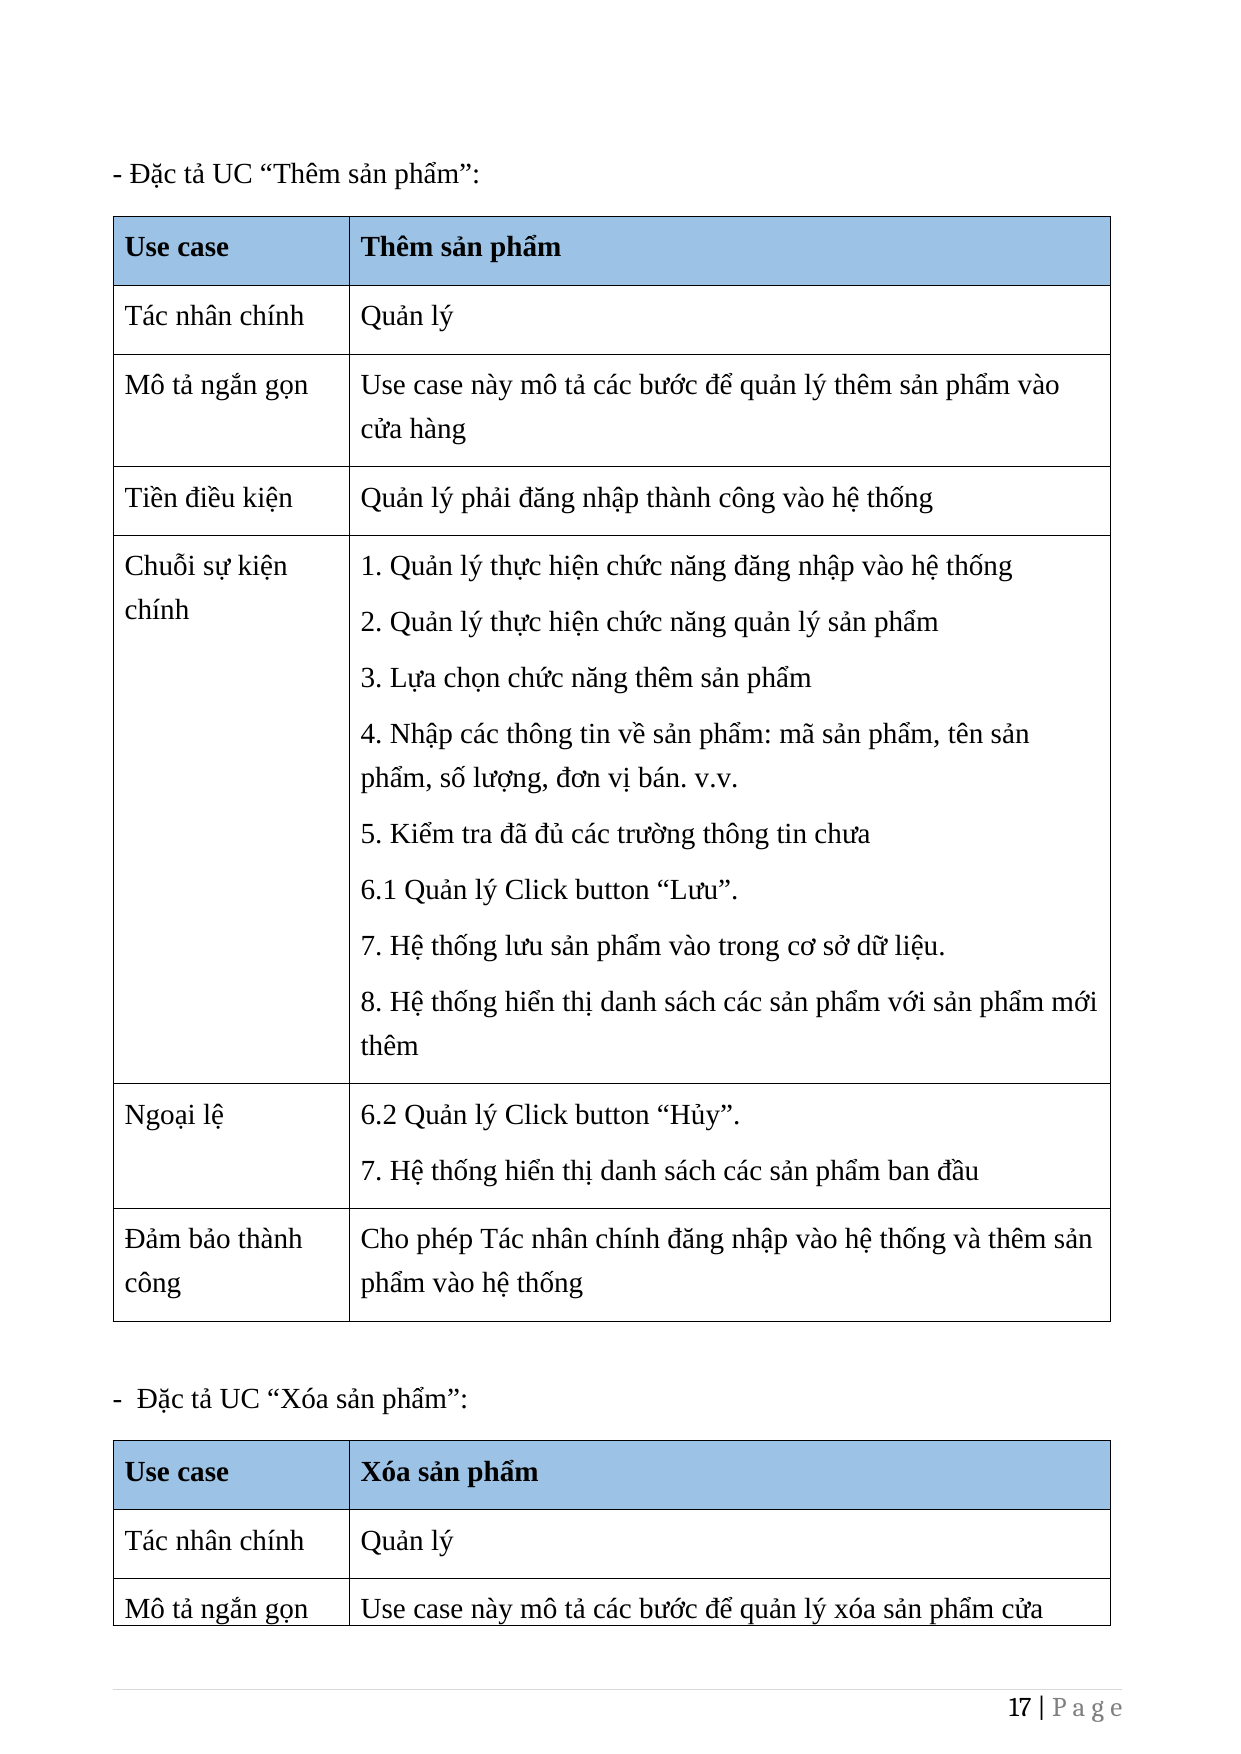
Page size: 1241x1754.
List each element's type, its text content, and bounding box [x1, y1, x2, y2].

table_cell Quản lý [350, 286, 1110, 354]
text - Đặc tả UC “Thêm sản phẩm”: [112, 157, 1122, 190]
table_header Use case [114, 217, 349, 285]
table_cell Mô tả ngắn gọn [114, 355, 349, 466]
table_cell Tiền điều kiện [114, 467, 349, 535]
table_cell Tác nhân chính [114, 1510, 349, 1578]
table_cell Đảm bảo thành công [114, 1209, 349, 1321]
table_cell 6.2 Quản lý Click button “Hủy”. 7. Hệ thống hiển thị danh sách các sản phẩm ban đầu [350, 1084, 1110, 1208]
table_cell Cho phép Tác nhân chính đăng nhập vào hệ thống và thêm sản phẩm vào hệ thống [350, 1209, 1110, 1321]
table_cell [350, 1579, 1110, 1625]
text - Đặc tả UC “Xóa sản phẩm”: [112, 1381, 1122, 1414]
table_header Xóa sản phẩm [350, 1441, 1110, 1509]
table_cell Mô tả ngắn gọn [114, 1579, 349, 1625]
table_header Use case [114, 1441, 349, 1509]
table_header Thêm sản phẩm [350, 217, 1110, 285]
table_cell 1. Quản lý thực hiện chức năng đăng nhập vào hệ thống 2. Quản lý thực hiện chức năng quản lý sản phẩm 3. Lựa chọn chức năng thêm sản phẩm 4. Nhập các thông tin về sản phẩm: mã sản phẩm, tên sản phẩm, số lượng, đơn vị bán. v.v. 5. Kiểm tra đã đủ các trường thông tin chưa 6.1 Quản lý Click button “Lưu”. 7. Hệ thống lưu sản phẩm vào trong cơ sở dữ liệu. 8. Hệ thống hiển thị danh sách các sản phẩm với sản phẩm mới thêm [350, 536, 1110, 1083]
table_cell Quản lý phải đăng nhập thành công vào hệ thống [350, 467, 1110, 535]
table_cell Chuỗi sự kiện chính [114, 536, 349, 1083]
table_cell Use case này mô tả các bước để quản lý thêm sản phẩm vào cửa hàng [350, 355, 1110, 466]
table_cell Quản lý [350, 1510, 1110, 1578]
table_cell Ngoại lệ [114, 1084, 349, 1208]
table_cell Tác nhân chính [114, 286, 349, 354]
